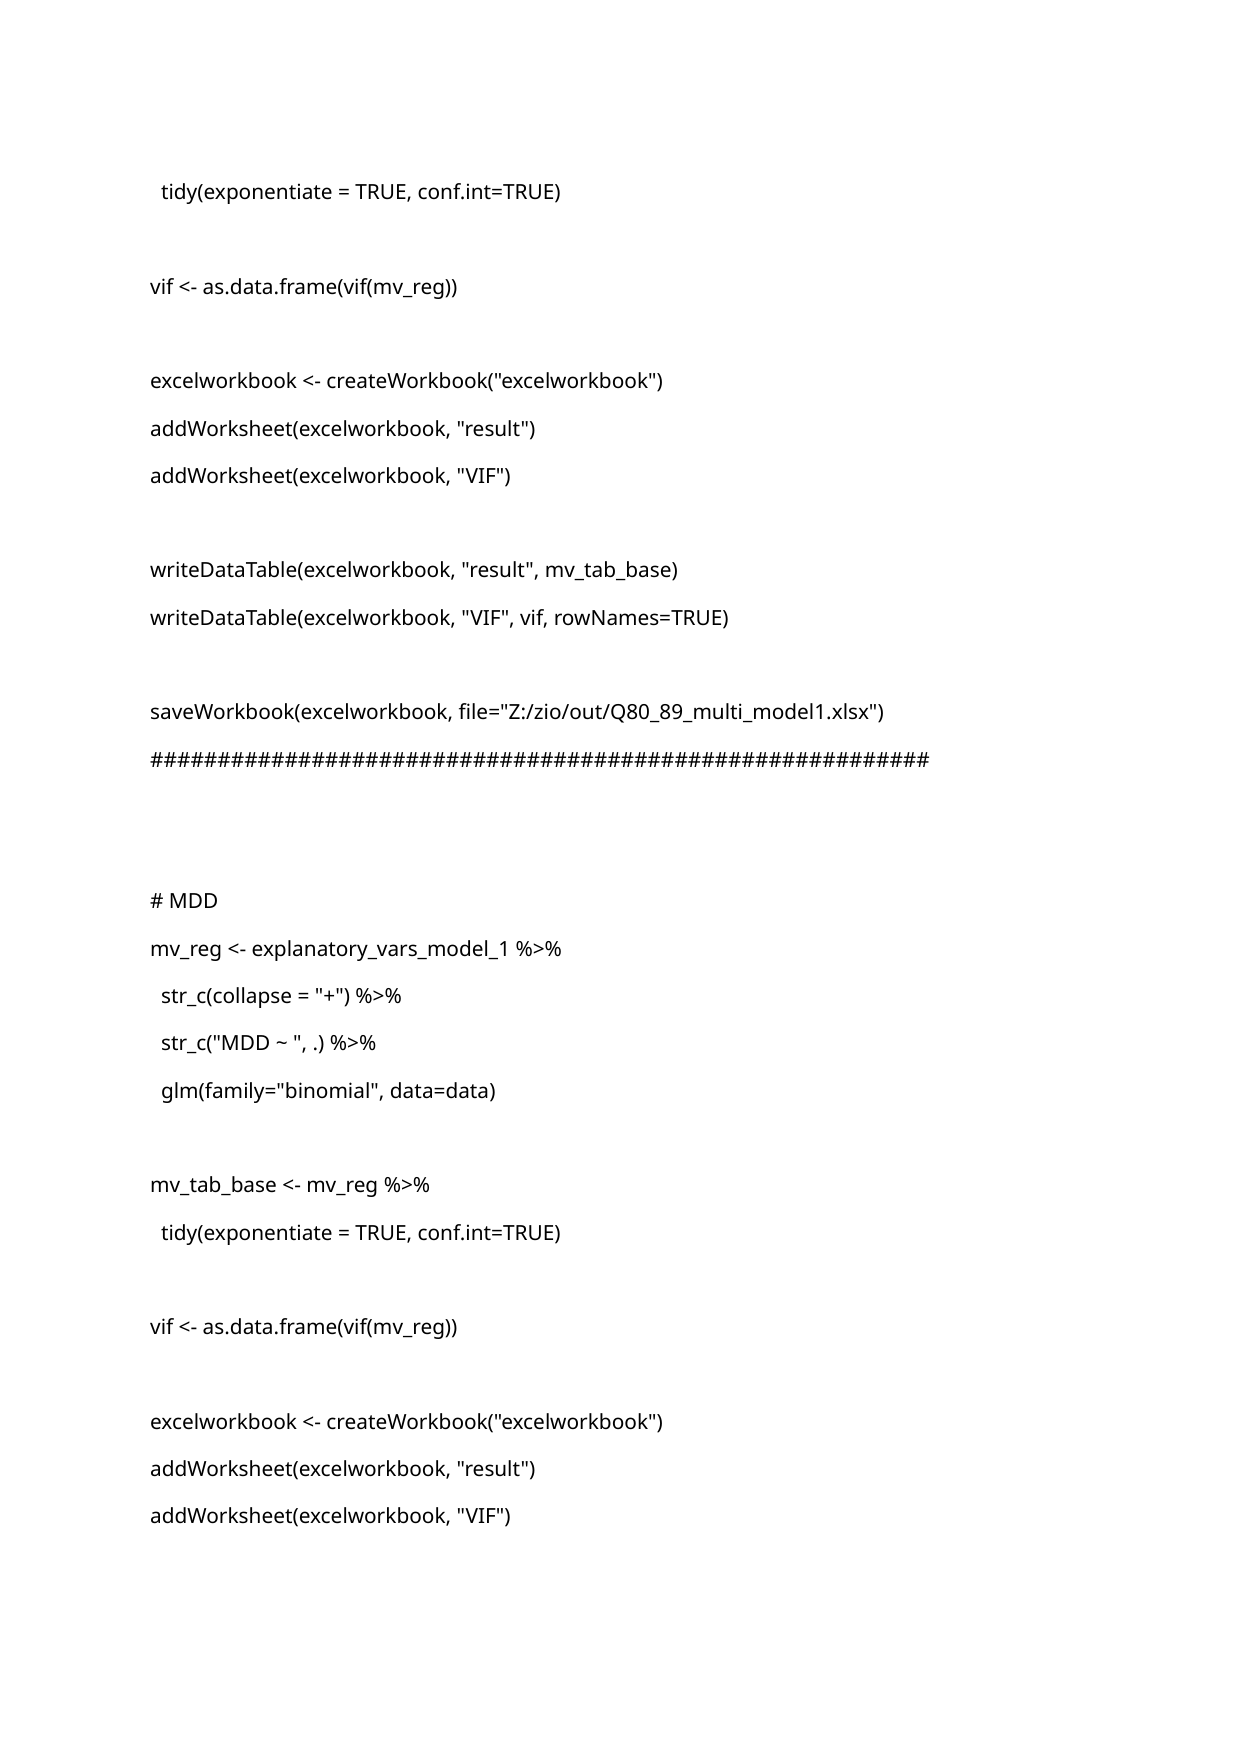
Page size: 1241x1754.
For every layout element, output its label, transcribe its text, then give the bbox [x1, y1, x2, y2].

text vif <- as.data.frame(vif(mv_reg)) [150, 1312, 1090, 1341]
text mv_reg <- explanatory_vars_model_1 %>% [150, 934, 1090, 962]
text mv_tab_base <- mv_reg %>% [150, 1170, 1090, 1199]
text glm(family="binomial", data=data) [150, 1076, 1090, 1104]
text # MDD [150, 887, 1090, 915]
text saveWorkbook(excelworkbook, file="Z:/zio/out/Q80_89_multi_model1.xlsx") [150, 697, 1090, 726]
text writeDataTable(excelworkbook, "result", mv_tab_base) [150, 556, 1090, 584]
text ########################################################## [150, 745, 1090, 773]
text addWorksheet(excelworkbook, "result") [150, 1454, 1090, 1482]
text excelworkbook <- createWorkbook("excelworkbook") [150, 1407, 1090, 1435]
text vif <- as.data.frame(vif(mv_reg)) [150, 272, 1090, 300]
text addWorksheet(excelworkbook, "VIF") [150, 461, 1090, 489]
text addWorksheet(excelworkbook, "VIF") [150, 1501, 1090, 1530]
text addWorksheet(excelworkbook, "result") [150, 414, 1090, 442]
text excelworkbook <- createWorkbook("excelworkbook") [150, 366, 1090, 395]
text str_c(collapse = "+") %>% [150, 981, 1090, 1009]
text str_c("MDD ~ ", .) %>% [150, 1028, 1090, 1057]
text tidy(exponentiate = TRUE, conf.int=TRUE) [150, 177, 1090, 206]
text tidy(exponentiate = TRUE, conf.int=TRUE) [150, 1218, 1090, 1246]
text writeDataTable(excelworkbook, "VIF", vif, rowNames=TRUE) [150, 603, 1090, 631]
